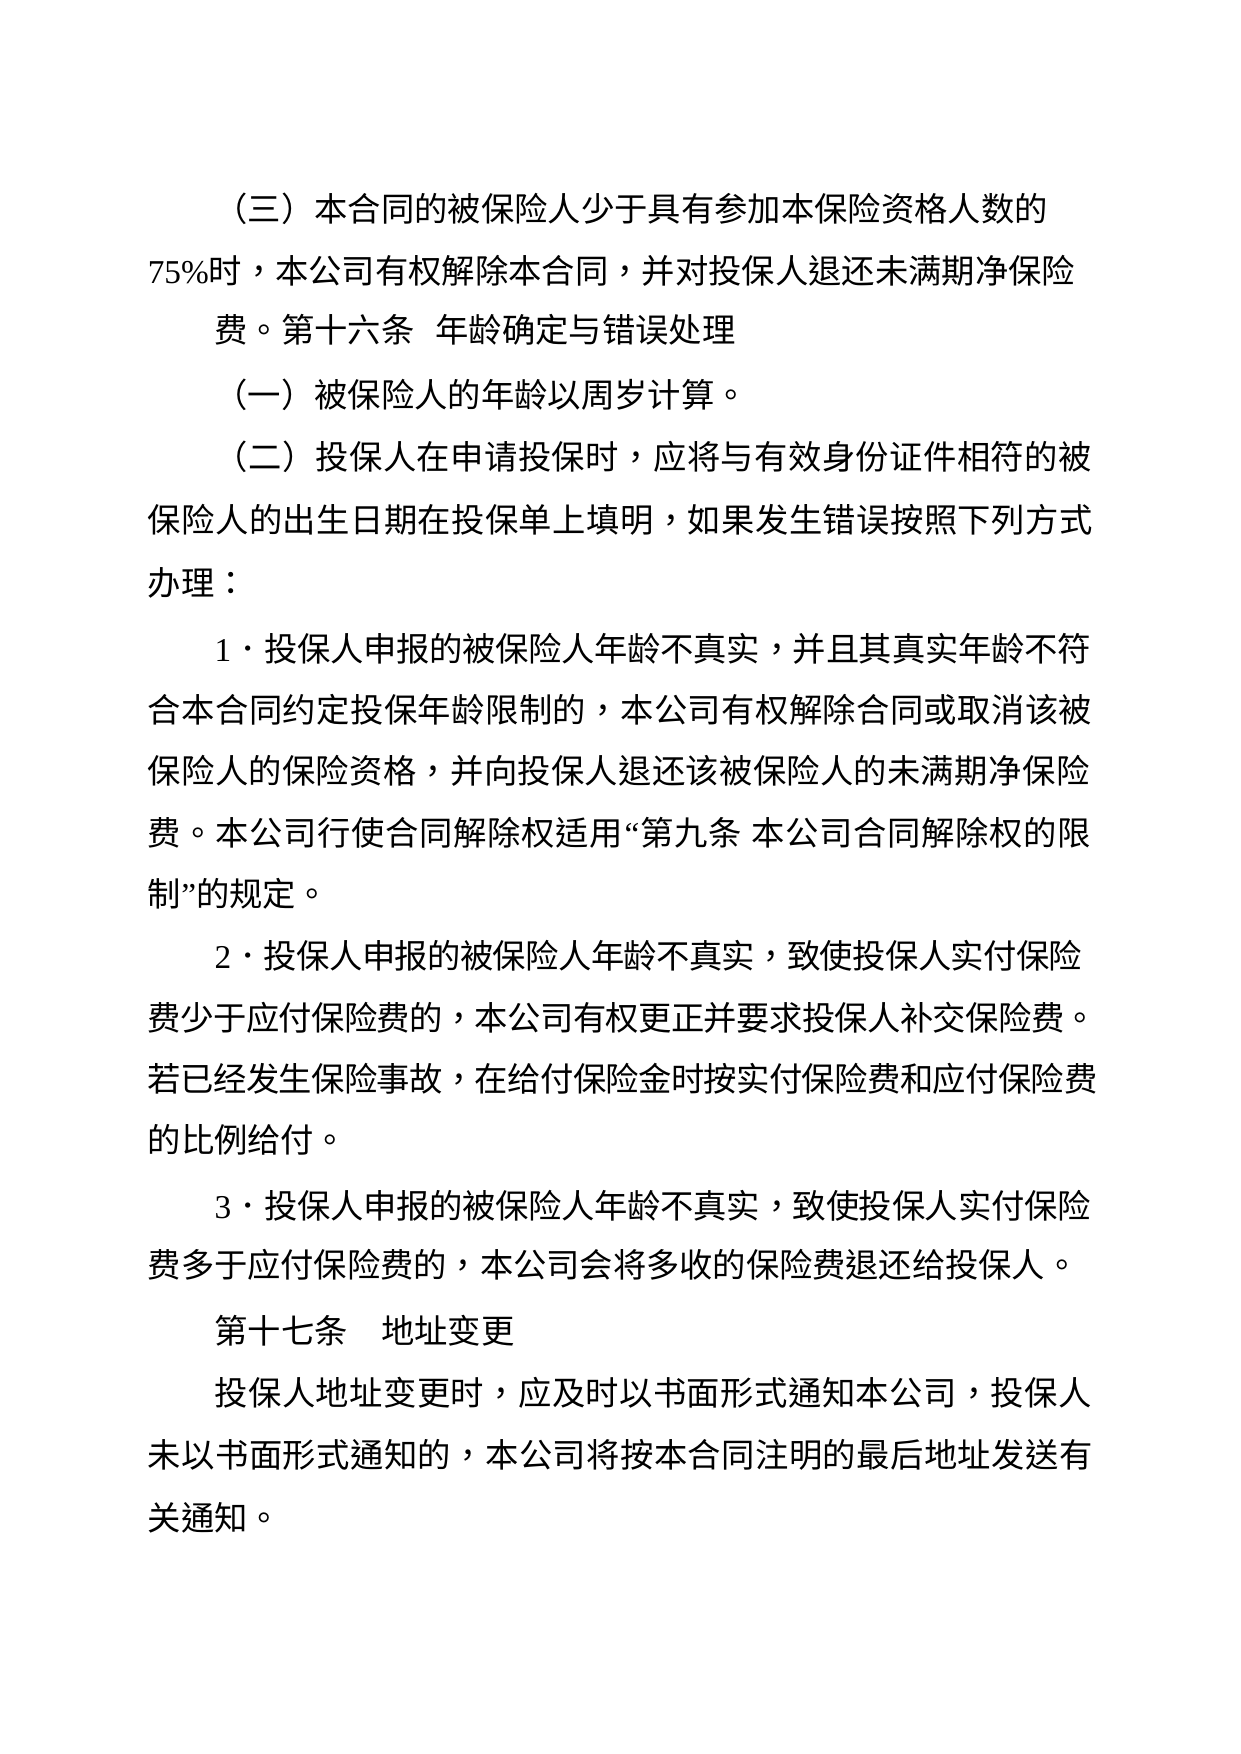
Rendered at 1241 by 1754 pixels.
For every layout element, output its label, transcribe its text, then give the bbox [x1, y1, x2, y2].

text （三）本合同的被保险人少于具有参加本保险资格人数的 [214, 186, 1121, 231]
text （二）投保人在申请投保时，应将与有效身份证件相符的被保险人的出生日期在投保单上填明，如果发生错误按照下列方式办理： [148, 434, 1093, 605]
text 3．投保人申报的被保险人年龄不真实，致使投保人实付保险费多于应付保险费的，本公司会将多收的保险费退还给投保人。 [148, 1183, 1093, 1287]
text 1．投保人申报的被保险人年龄不真实，并且其真实年龄不符合本合同约定投保年龄限制的，本公司有权解除合同或取消该被保险人的保险资格，并向投保人退还该被保险人的未满期净保险费。本公司行使合同解除权适用“第九条 本公司合同解除权的限制”的规定。 [148, 626, 1093, 916]
text 投保人地址变更时，应及时以书面形式通知本公司，投保人未以书面形式通知的，本公司将按本合同注明的最后地址发送有关通知。 [148, 1369, 1093, 1540]
text （一）被保险人的年龄以周岁计算。 [214, 372, 1121, 417]
text 第十七条 地址变更 [214, 1307, 1121, 1353]
text 75%时，本公司有权解除本合同，并对投保人退还未满期净保险费。第十六条 年龄确定与错误处理 [148, 248, 1109, 352]
text 2．投保人申报的被保险人年龄不真实，致使投保人实付保险费少于应付保险费的，本公司有权更正并要求投保人补交保险费。若已经发生保险事故，在给付保险金时按实付保险费和应付保险费的比例给付。 [148, 933, 1109, 1162]
